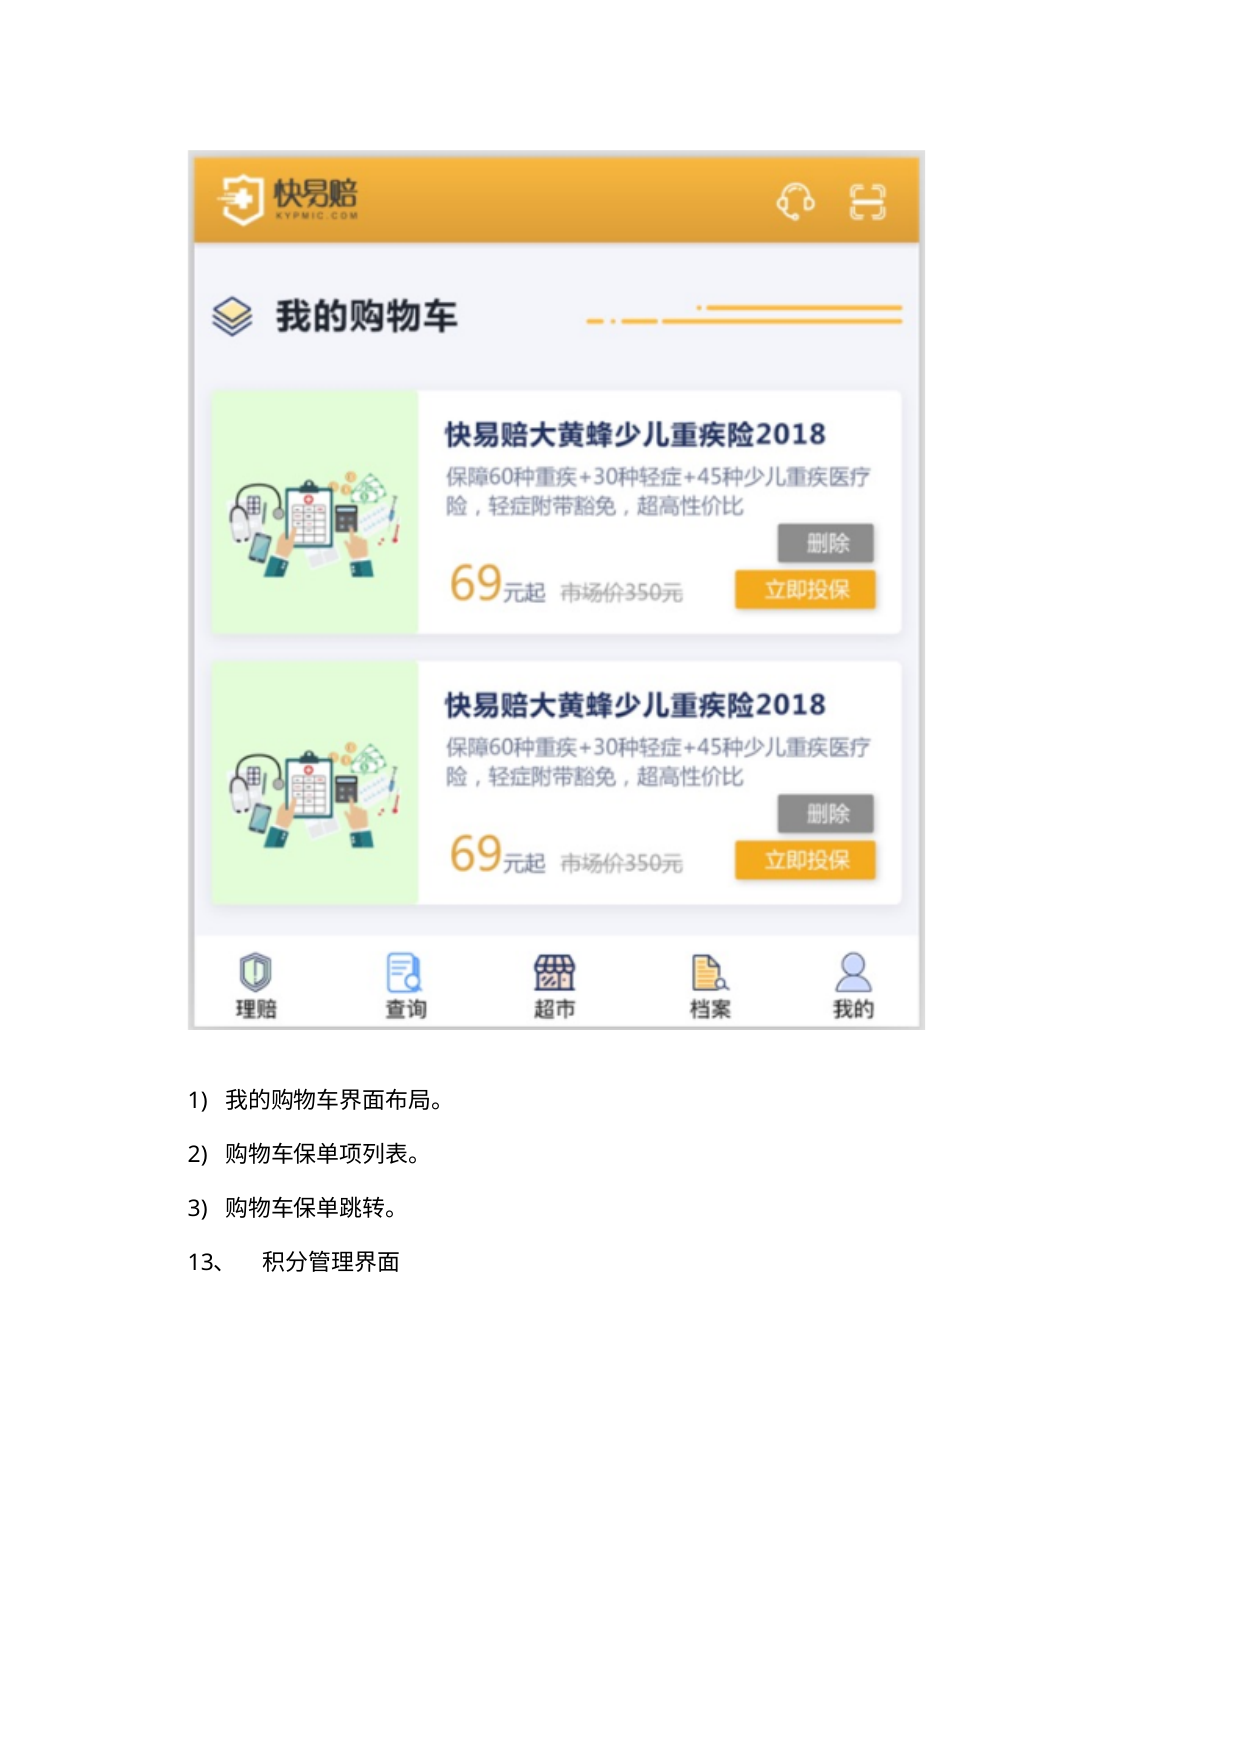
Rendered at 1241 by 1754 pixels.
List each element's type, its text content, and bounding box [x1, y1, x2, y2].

list 购物车保单项列表。 [187, 1136, 1053, 1169]
list 我的购物车界面布局。 [187, 1082, 1053, 1115]
list 积分管理界面 [187, 1244, 1053, 1278]
picture [187, 150, 926, 1030]
list 购物车保单跳转。 [187, 1190, 1053, 1223]
